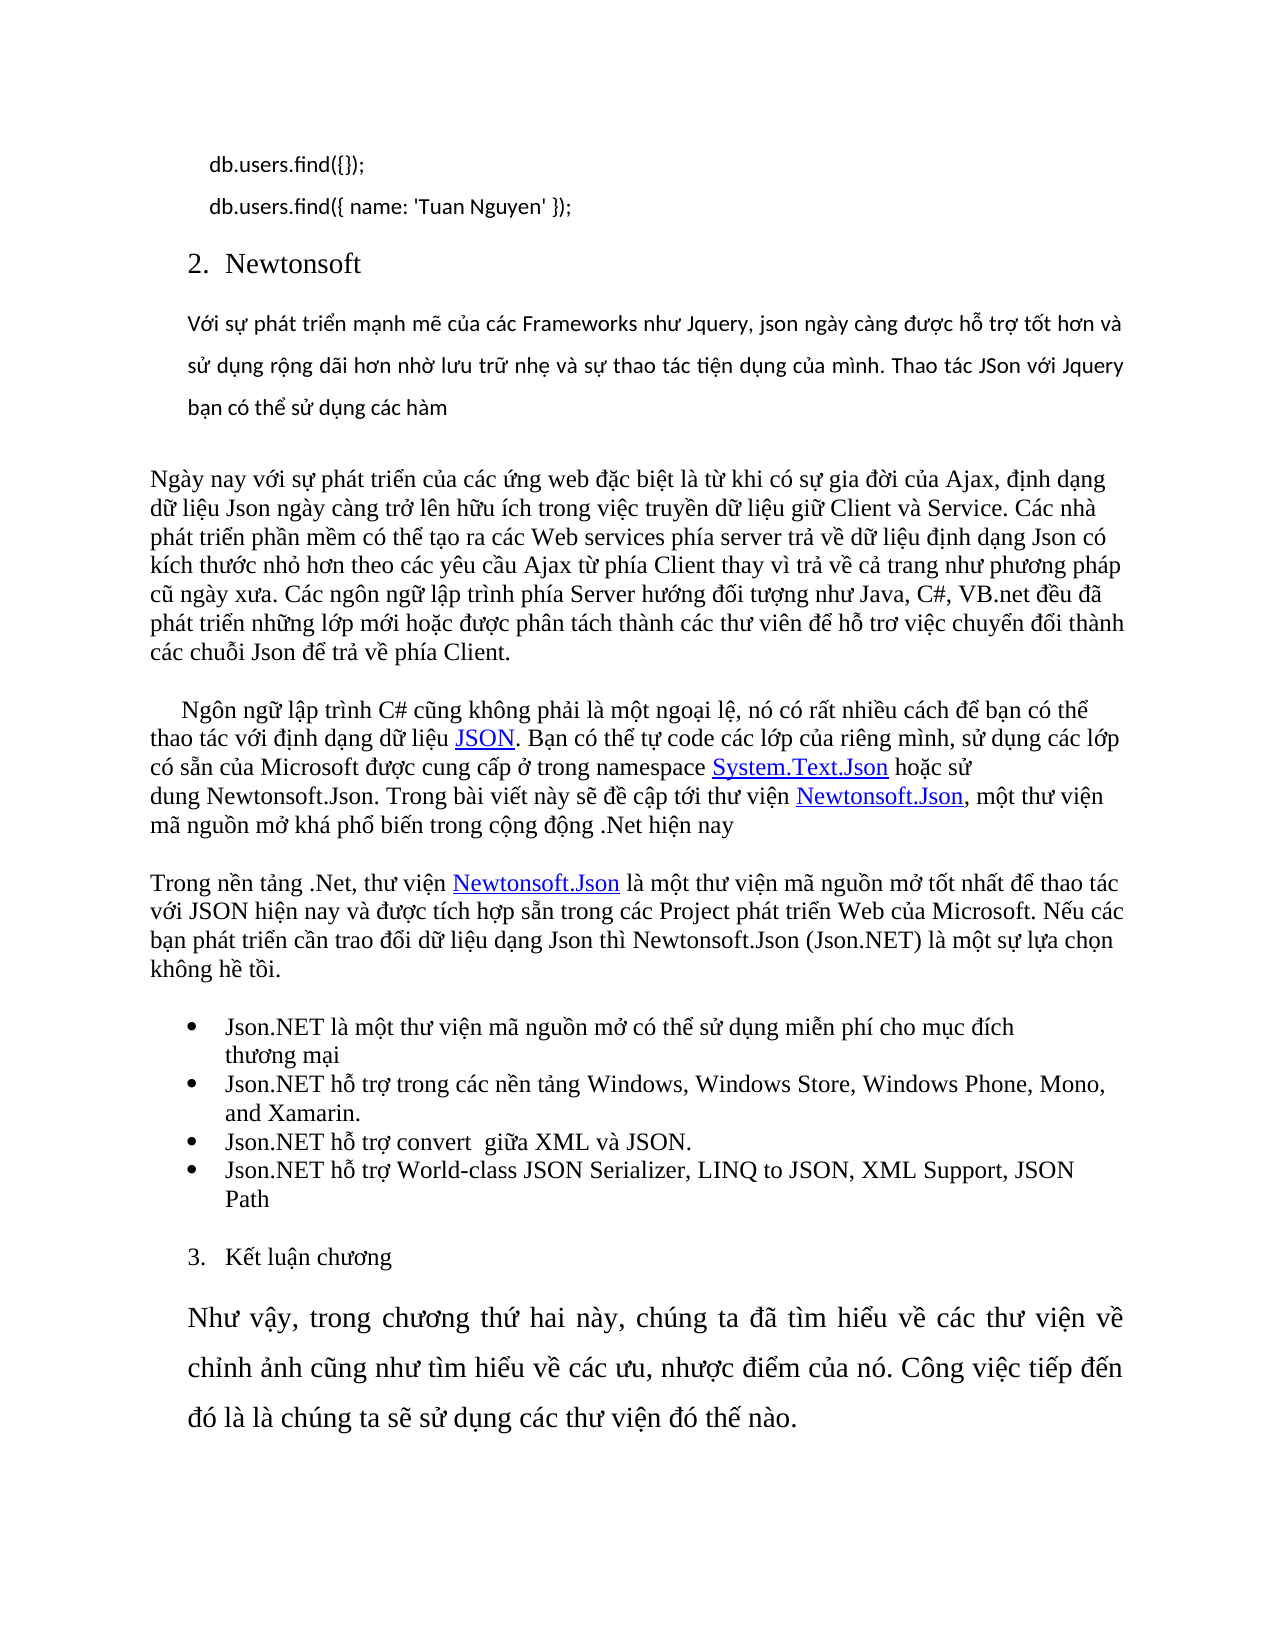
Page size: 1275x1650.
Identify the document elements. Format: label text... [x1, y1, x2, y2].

list Json.NET hỗ trợ convert giữa XML và JSON. [187, 1127, 1125, 1156]
text Ngày nay với sự phát triển của các ứng web đặc biệt là từ khi có sự gia đời của Ajax, định dạng dữ liệu Json ngày càng trở lên hữu ích trong việc truyền dữ liệu giữ Client và Service. Các nhà phát triển phần mềm có thể tạo ra các Web services phía server trả về dữ liệu định dạng Json có kích thước nhỏ hơn theo các yêu cầu Ajax từ phía Client thay vì trả về cả trang như phương pháp cũ ngày xưa. Các ngôn ngữ lập trình phía Server hướng đối tượng như Java, C#, VB.net đều đã phát triển những lớp mới hoặc được phân tách thành các thư viên để hỗ trơ việc chuyển đổi thành các chuỗi Json để trả về phía Client. [150, 464, 1125, 666]
list Json.NET hỗ trợ World-class JSON Serializer, LINQ to JSON, XML Support, JSON Path [187, 1156, 1125, 1213]
text Ngôn ngữ lập trình C# cũng không phải là một ngoại lệ, nó có rất nhiều cách để bạn có thể thao tác với định dạng dữ liệu JSON. Bạn có thể tự code các lớp của riêng mình, sử dụng các lớp có sẵn của Microsoft được cung cấp ở trong namespace System.Text.Json hoặc sử dung Newtonsoft.Json. Trong bài viết này sẽ đề cập tới thư viện Newtonsoft.Json, một thư viện mã nguồn mở khá phổ biến trong cộng động .Net hiện nay [150, 695, 1125, 838]
text Trong nền tảng .Net, thư viện Newtonsoft.Json là một thư viện mã nguồn mở tốt nhất để thao tác với JSON hiện nay và được tích hợp sẵn trong các Project phát triển Web của Microsoft. Nếu các bạn phát triển cần trao đổi dữ liệu dạng Json thì Newtonsoft.Json (Json.NET) là một sự lựa chọn không hề tồi. [150, 868, 1125, 983]
list Newtonsoft [187, 246, 1125, 280]
list Json.NET hỗ trợ trong các nền tảng Windows, Windows Store, Windows Phone, Mono, and Xamarin. [187, 1069, 1125, 1127]
list Json.NET là một thư viện mã nguồn mở có thể sử dụng miễn phí cho mục đích thương mại [187, 1012, 1125, 1069]
list Kết luận chương [187, 1242, 1125, 1271]
text Với sự phát triển mạnh mẽ của các Frameworks như Jquery, json ngày càng được hỗ trợ tốt hơn và sử dụng rộng dãi hơn nhờ lưu trữ nhẹ và sự thao tác tiện dụng của mình. Thao tác JSon với Jquery bạn có thể sử dụng các hàm [187, 309, 1125, 421]
